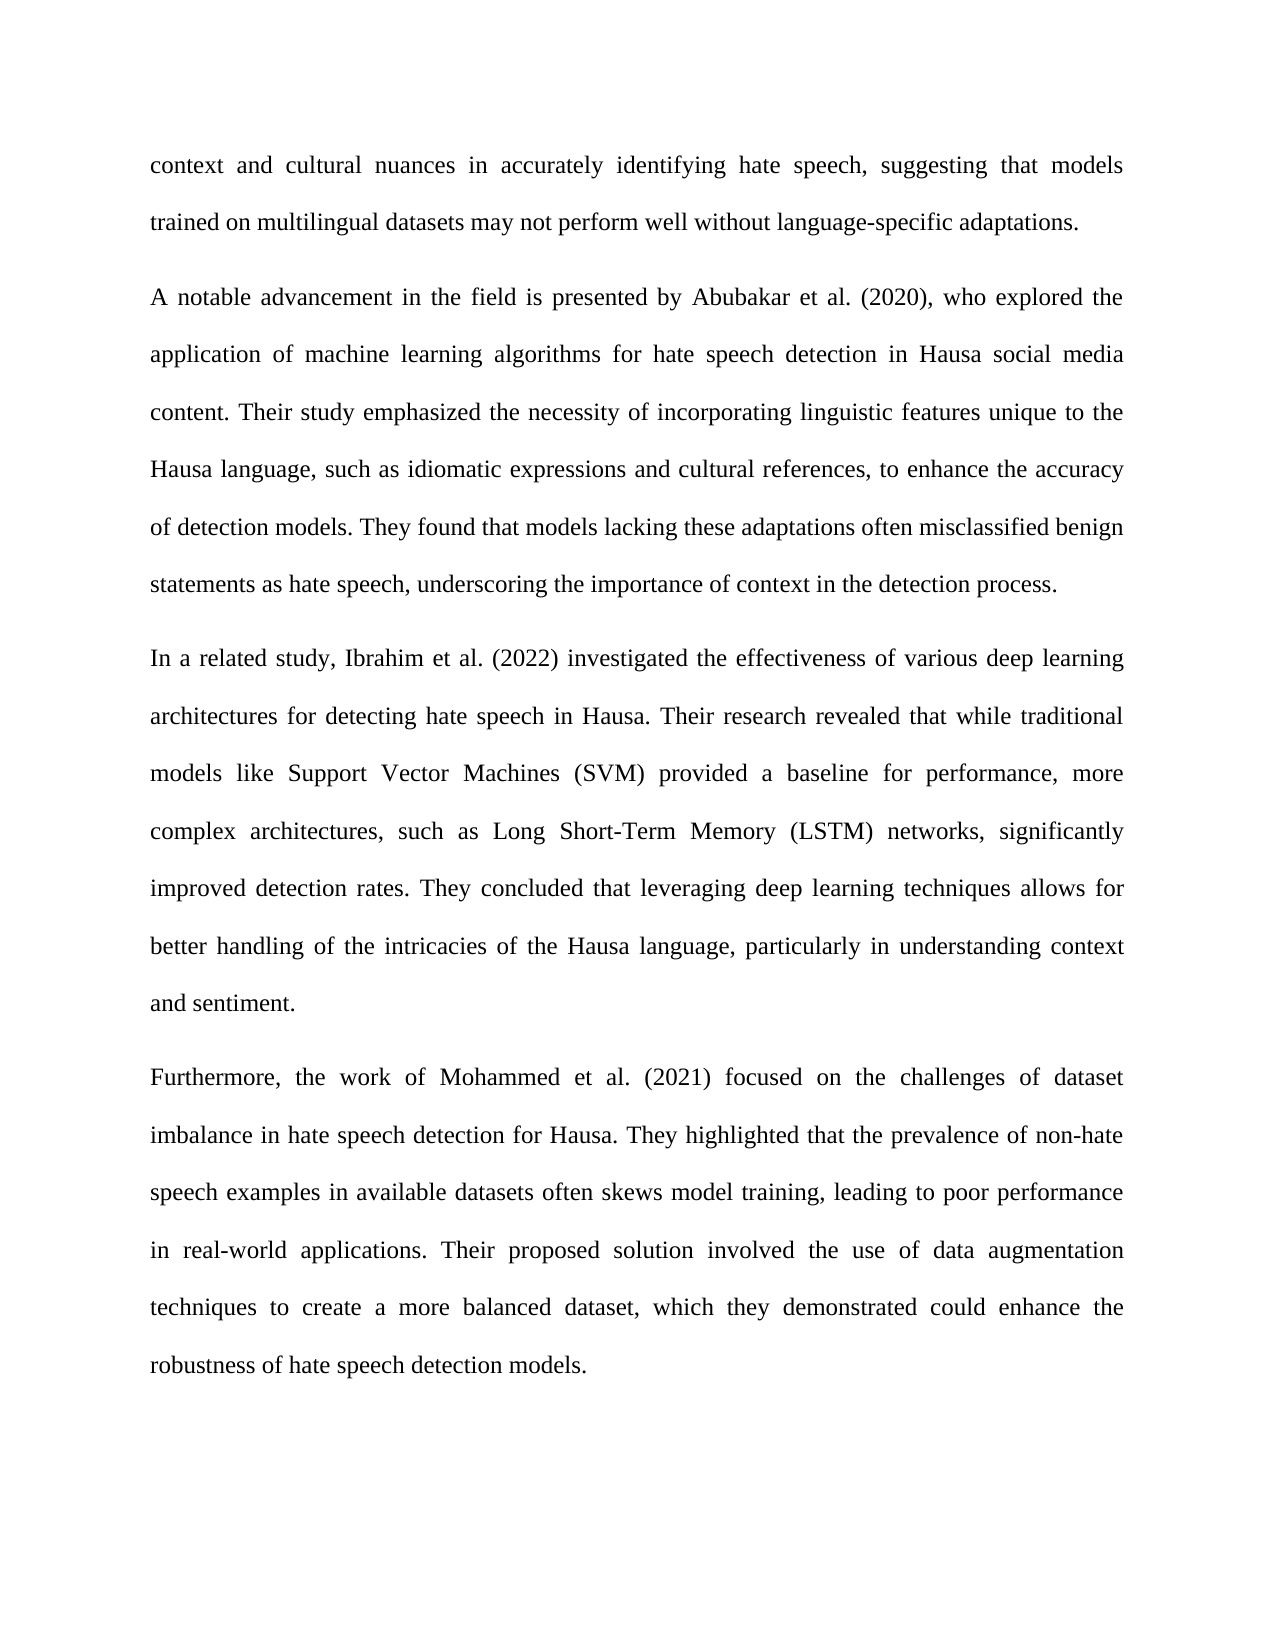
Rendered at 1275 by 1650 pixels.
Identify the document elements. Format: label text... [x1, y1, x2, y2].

text Furthermore, the work of Mohammed et al. (2021) focused on the challenges of dataset imbalance in hate speech detection for Hausa. They highlighted that the prevalence of non-hate speech examples in available datasets often skews model training, leading to poor performance in real-world applications. Their proposed solution involved the use of data augmentation techniques to create a more balanced dataset, which they demonstrated could enhance the robustness of hate speech detection models. [150, 1062, 1125, 1379]
text A notable advancement in the field is presented by Abubakar et al. (2020), who explored the application of machine learning algorithms for hate speech detection in Hausa social media content. Their study emphasized the necessity of incorporating linguistic features unique to the Hausa language, such as idiomatic expressions and cultural references, to enhance the accuracy of detection models. They found that models lacking these adaptations often misclassified benign statements as hate speech, underscoring the importance of context in the detection process. [150, 282, 1125, 598]
text In a related study, Ibrahim et al. (2022) investigated the effectiveness of various deep learning architectures for detecting hate speech in Hausa. Their research revealed that while traditional models like Support Vector Machines (SVM) provided a baseline for performance, more complex architectures, such as Long Short-Term Memory (LSTM) networks, significantly improved detection rates. They concluded that leveraging deep learning techniques allows for better handling of the intricacies of the Hausa language, particularly in understanding context and sentiment. [150, 643, 1125, 1017]
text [150, 150, 1125, 236]
